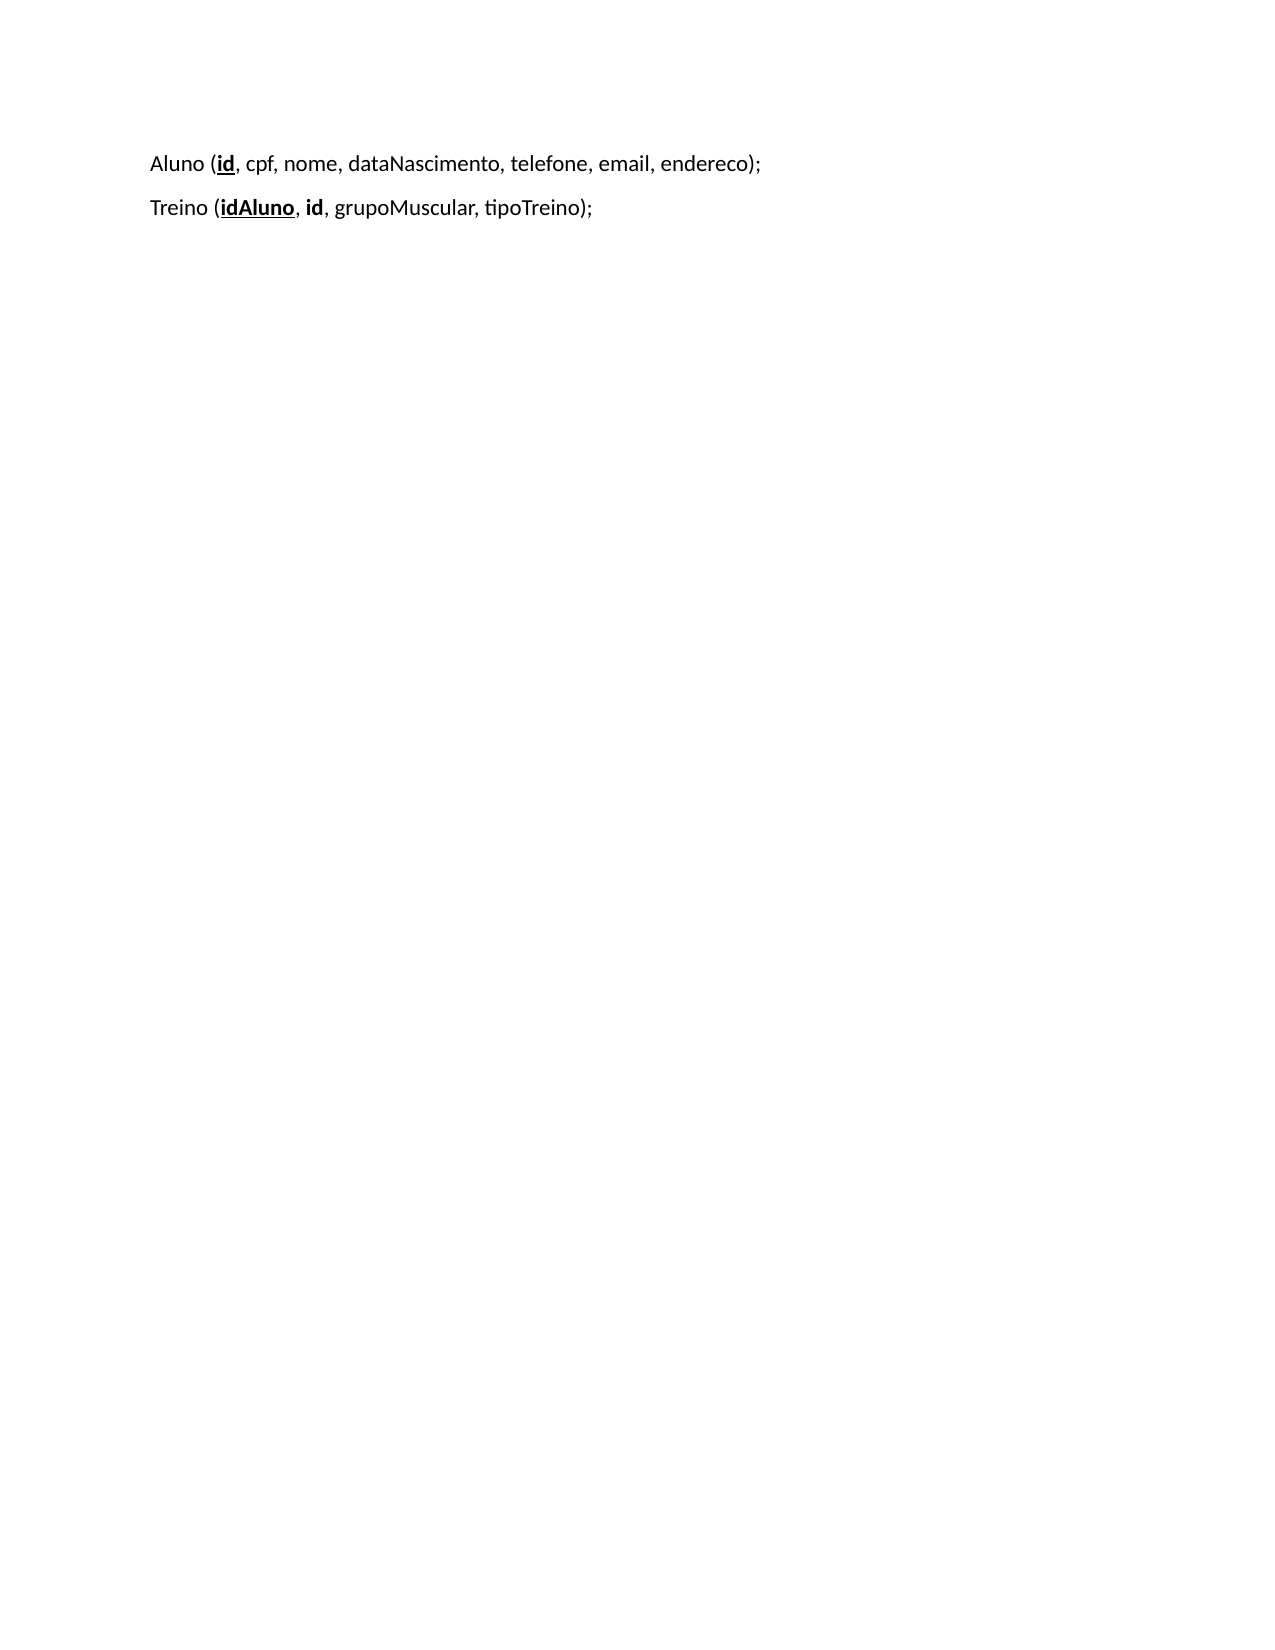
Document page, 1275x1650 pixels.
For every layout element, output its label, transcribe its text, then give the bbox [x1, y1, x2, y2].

text Treino (idAluno, id, grupoMuscular, tipoTreino); [150, 194, 1125, 221]
text Aluno (id, cpf, nome, dataNascimento, telefone, email, endereco); [150, 150, 1125, 177]
